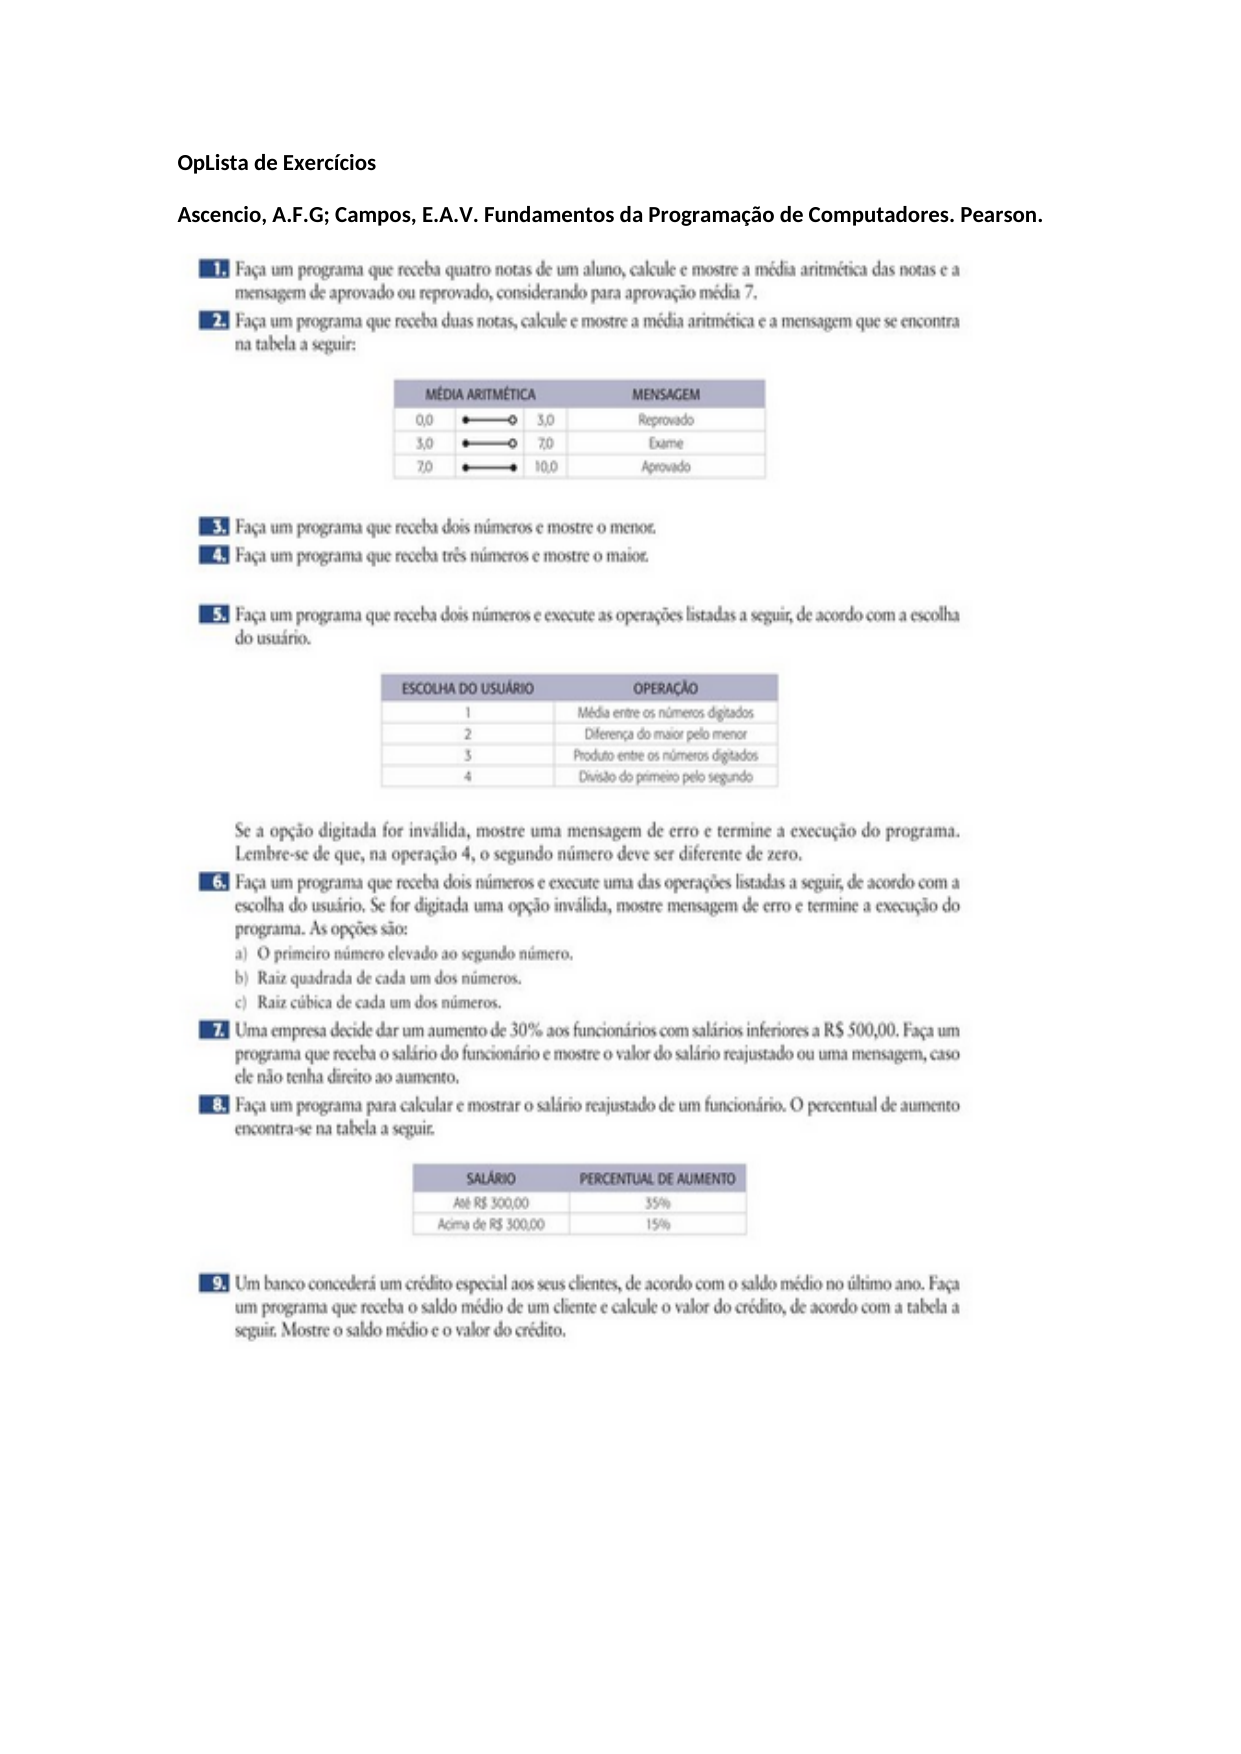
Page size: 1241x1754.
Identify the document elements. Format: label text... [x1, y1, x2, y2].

text Ascencio, A.F.G; Campos, E.A.V. Fundamentos da Programação de Computadores. Pearson. [177, 201, 1063, 229]
picture [177, 253, 1004, 1368]
text OpLista de Exercícios [177, 148, 1063, 176]
